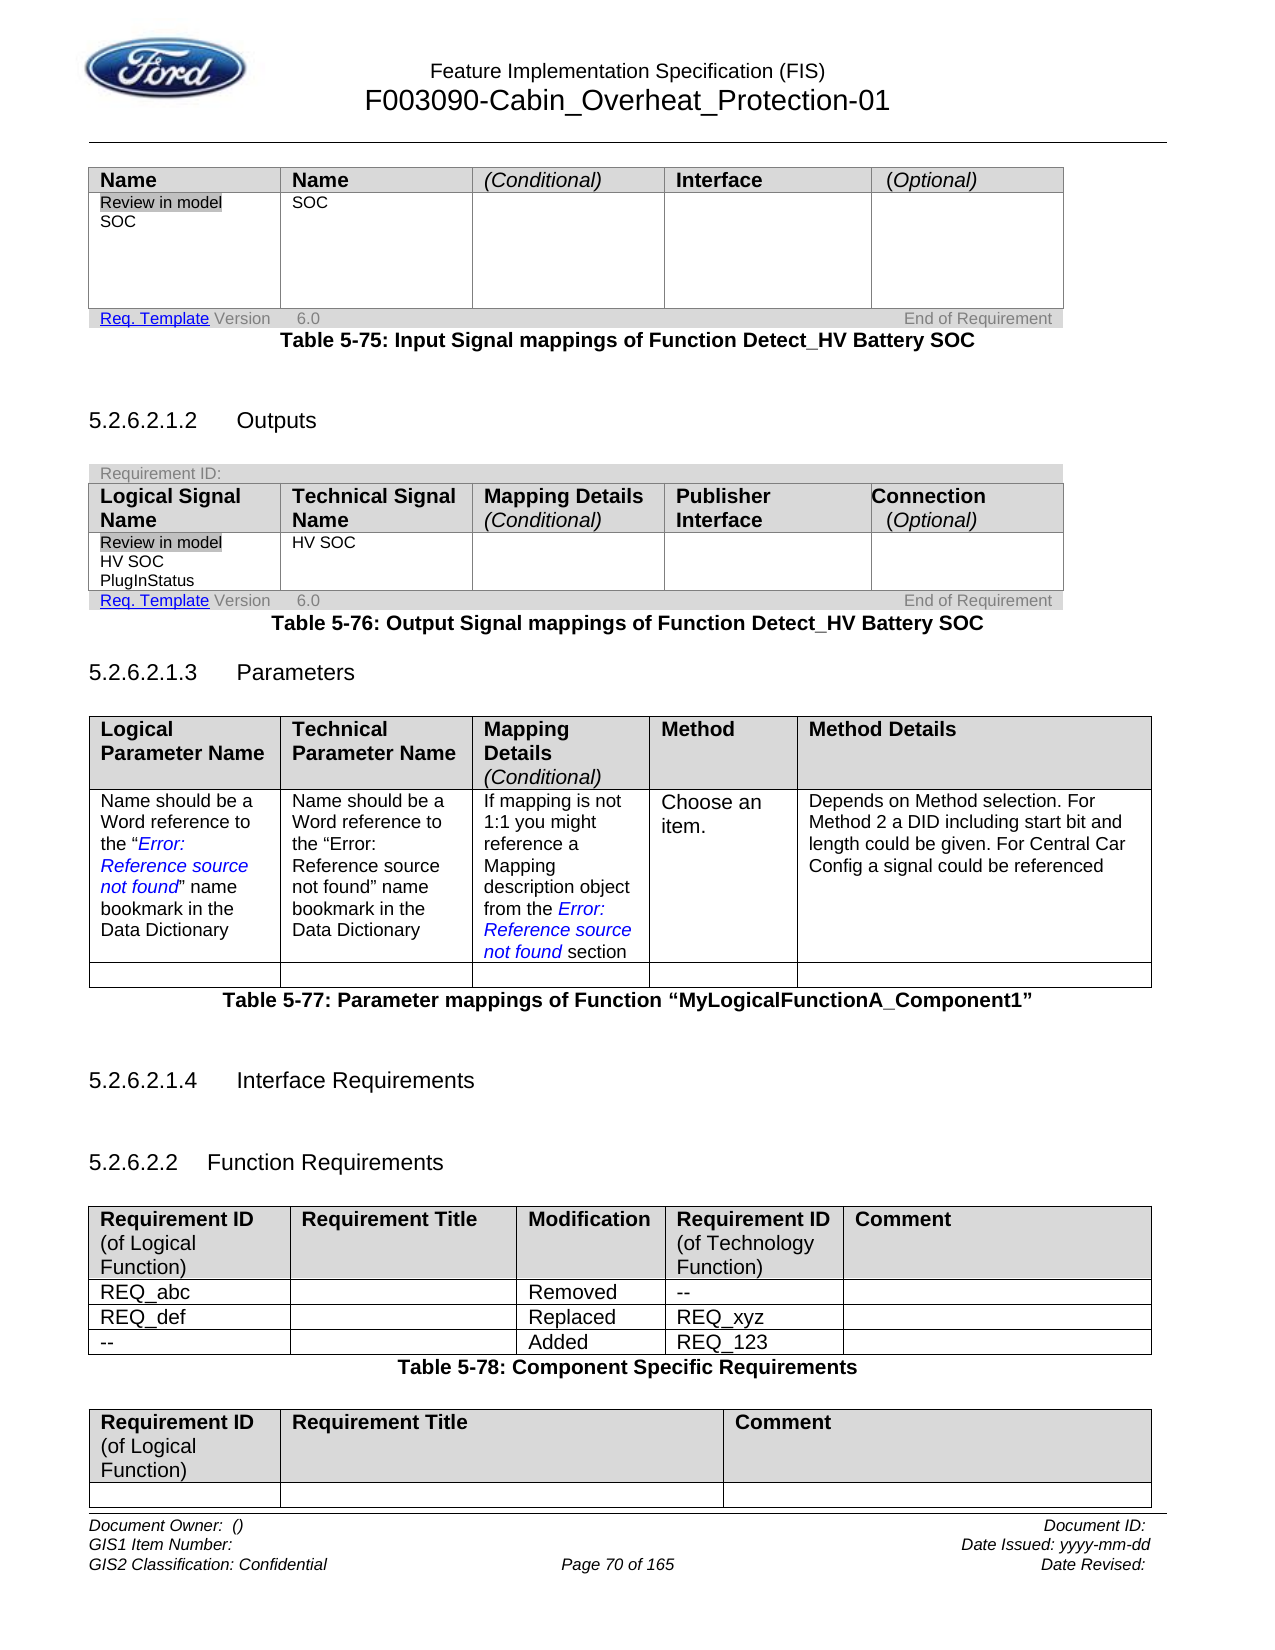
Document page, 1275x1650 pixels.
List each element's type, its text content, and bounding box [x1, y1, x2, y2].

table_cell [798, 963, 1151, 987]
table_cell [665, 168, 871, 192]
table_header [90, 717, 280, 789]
subtitle Outputs [89, 407, 1167, 433]
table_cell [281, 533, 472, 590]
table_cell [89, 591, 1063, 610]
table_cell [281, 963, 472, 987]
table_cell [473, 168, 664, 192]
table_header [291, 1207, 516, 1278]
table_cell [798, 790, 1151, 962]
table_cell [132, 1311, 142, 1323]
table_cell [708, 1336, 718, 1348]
text Table 5-4: Parameter mappings of Function “MyLogicalFunctionA_Component1” [89, 988, 1167, 1012]
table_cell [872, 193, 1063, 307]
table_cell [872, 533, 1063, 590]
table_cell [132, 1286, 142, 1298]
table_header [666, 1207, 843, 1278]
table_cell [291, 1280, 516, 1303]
text Table 5-2: Input Signal mappings of Function Detect_HV Battery SOC [89, 328, 1167, 352]
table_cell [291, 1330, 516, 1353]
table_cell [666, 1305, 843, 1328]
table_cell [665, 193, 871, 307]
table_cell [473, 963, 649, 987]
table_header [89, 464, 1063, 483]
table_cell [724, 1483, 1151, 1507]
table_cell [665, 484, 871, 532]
picture [65, 18, 266, 119]
text Table 5-3: Output Signal mappings of Function Detect_HV Battery SOC [89, 610, 1167, 634]
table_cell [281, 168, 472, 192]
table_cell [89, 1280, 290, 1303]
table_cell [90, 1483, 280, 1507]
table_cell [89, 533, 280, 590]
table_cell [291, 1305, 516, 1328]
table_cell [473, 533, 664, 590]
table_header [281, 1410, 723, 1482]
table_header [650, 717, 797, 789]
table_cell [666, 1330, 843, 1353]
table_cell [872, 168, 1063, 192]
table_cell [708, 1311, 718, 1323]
subtitle Parameters [89, 659, 1167, 686]
subtitle Function Requirements [89, 1149, 1167, 1175]
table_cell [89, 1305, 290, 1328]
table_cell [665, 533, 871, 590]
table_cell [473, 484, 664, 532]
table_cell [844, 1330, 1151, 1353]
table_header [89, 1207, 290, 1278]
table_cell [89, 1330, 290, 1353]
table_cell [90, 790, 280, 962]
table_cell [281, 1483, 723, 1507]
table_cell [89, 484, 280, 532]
subtitle Interface Requirements [89, 1067, 1167, 1094]
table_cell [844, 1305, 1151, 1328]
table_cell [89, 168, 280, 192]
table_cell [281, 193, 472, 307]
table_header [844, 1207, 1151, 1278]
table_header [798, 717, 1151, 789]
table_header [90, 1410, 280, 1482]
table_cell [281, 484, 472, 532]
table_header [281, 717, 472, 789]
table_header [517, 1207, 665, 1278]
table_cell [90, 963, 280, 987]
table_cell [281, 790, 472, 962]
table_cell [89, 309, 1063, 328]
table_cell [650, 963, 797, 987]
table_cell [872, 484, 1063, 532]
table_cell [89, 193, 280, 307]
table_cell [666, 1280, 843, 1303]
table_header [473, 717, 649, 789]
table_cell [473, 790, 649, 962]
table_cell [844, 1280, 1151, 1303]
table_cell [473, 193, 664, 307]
text Table 5-5: Component Specific Requirements [89, 1354, 1167, 1378]
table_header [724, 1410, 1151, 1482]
